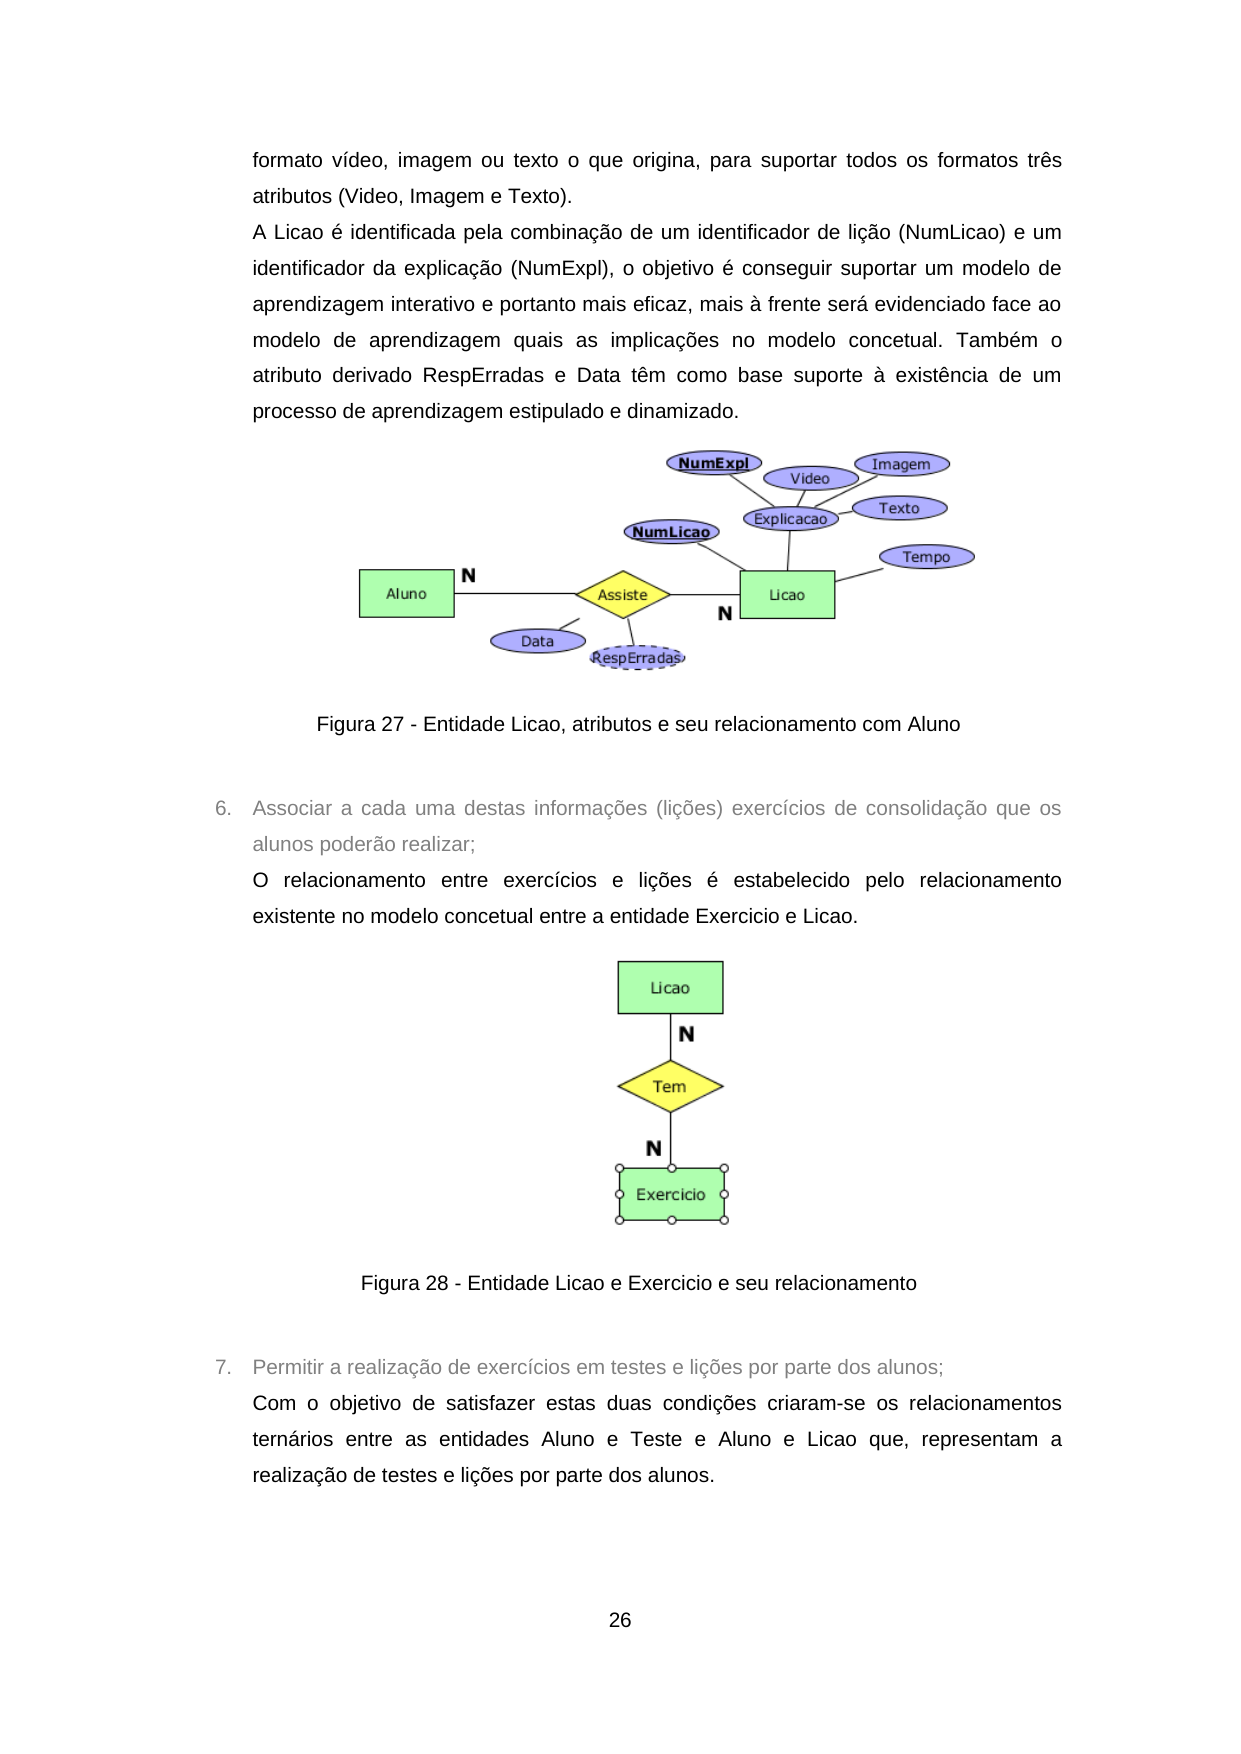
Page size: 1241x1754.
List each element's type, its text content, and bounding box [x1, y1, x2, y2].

list Associar a cada uma destas informações (lições) exercícios de consolidação que os alunos poderão realizar; [215, 796, 1063, 856]
text O relacionamento entre exercícios e lições é estabelecido pelo relacionamento existente no modelo concetual entre a entidade Exercicio e Licao. [252, 868, 1063, 928]
picture [352, 435, 1001, 688]
picture [589, 940, 763, 1247]
list Permitir a realização de exercícios em testes e lições por parte dos alunos; [215, 1355, 1063, 1379]
text A Licao é identificada pela combinação de um identificador de lição (NumLicao) e um identificador da explicação (NumExpl), o objetivo é conseguir suportar um modelo de aprendizagem interativo e portanto mais eficaz, mais à frente será evidenciado face ao modelo de aprendizagem quais as implicações no modelo concetual. Também o atributo derivado RespErradas e Data têm como base suporte à existência de um processo de aprendizagem estipulado e dinamizado. [252, 219, 1063, 423]
